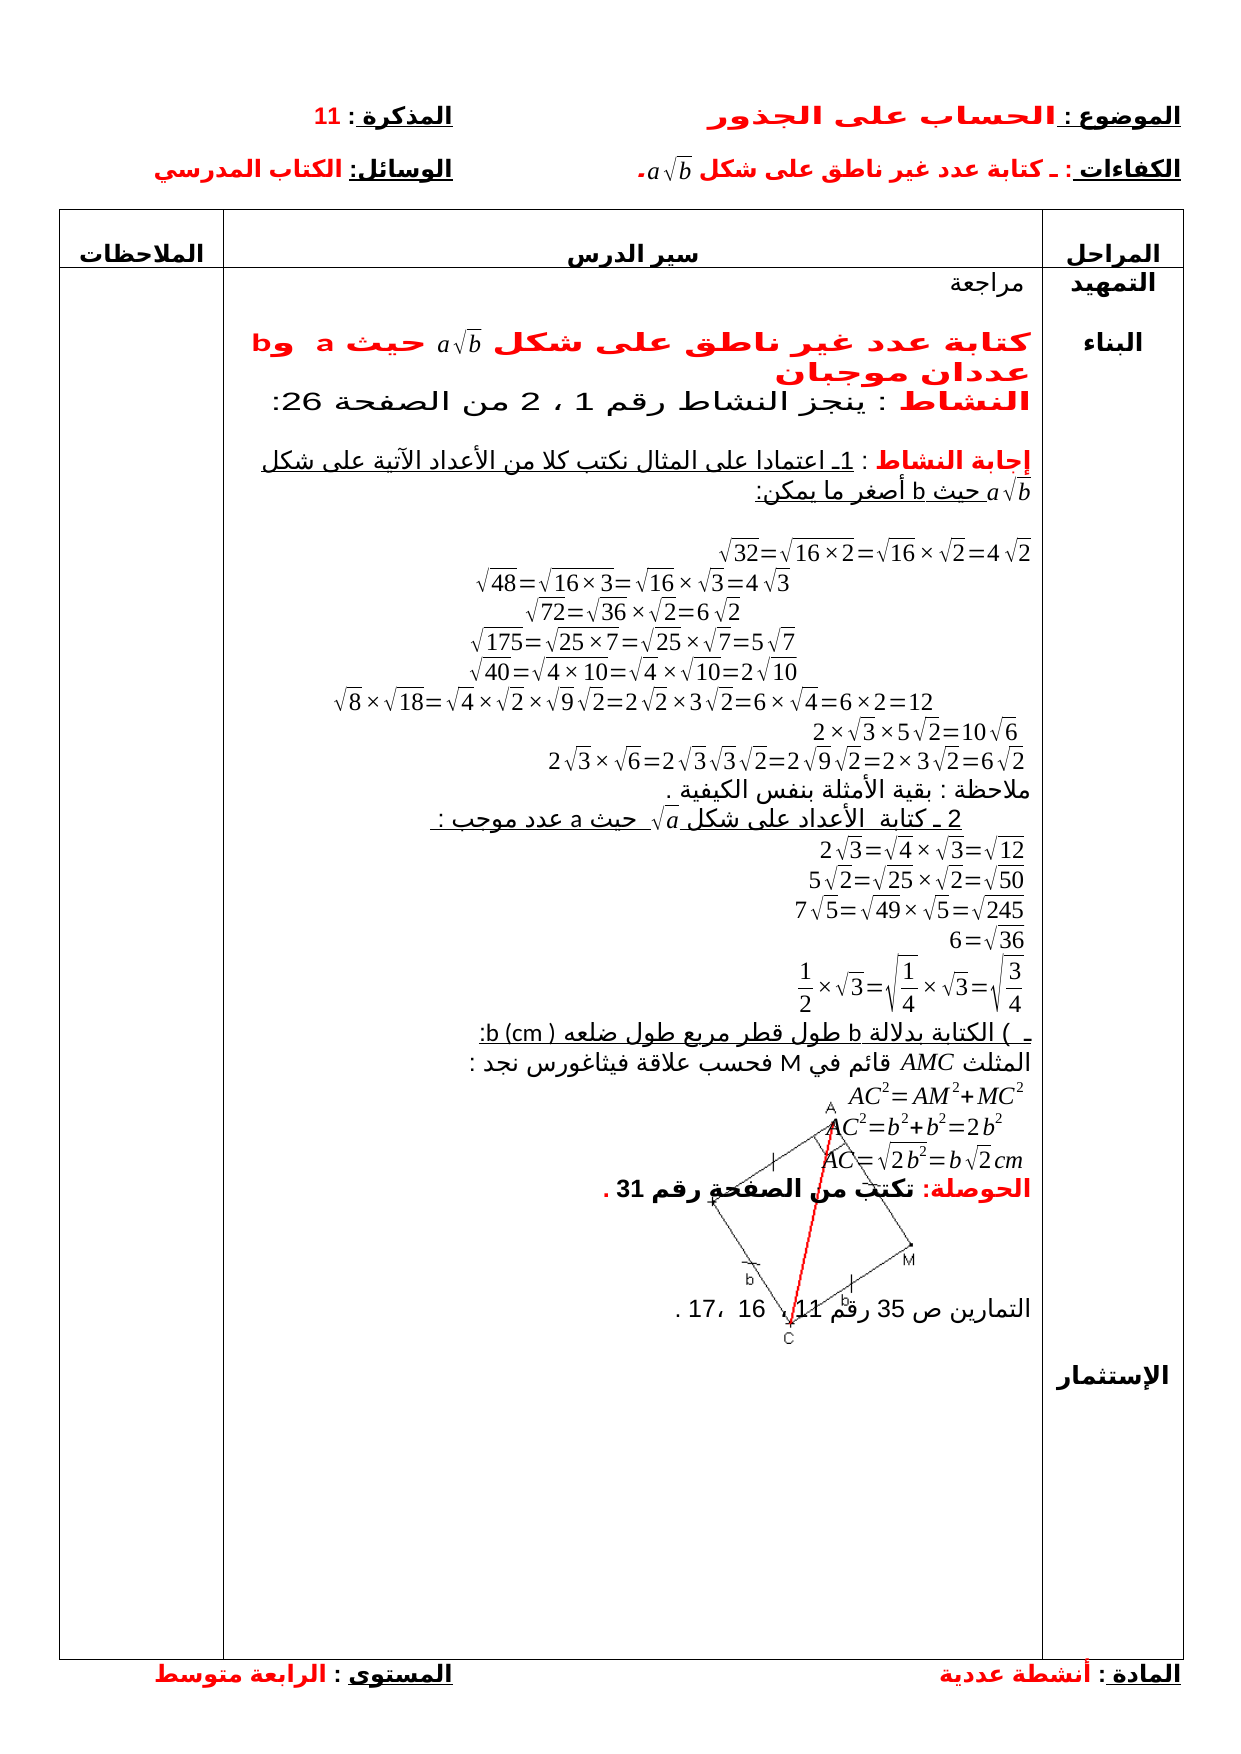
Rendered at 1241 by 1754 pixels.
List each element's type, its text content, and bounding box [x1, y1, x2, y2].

table_header سير الدرس [224, 210, 1042, 267]
table_cell التمهيد البناء الإستثمار [1043, 268, 1183, 1659]
text الموضوع : الحساب على الجذور المذكرة : 11 [59, 102, 1181, 129]
text المادة : أنشطة عددية المستوى : الرابعة متوسط [59, 1660, 1181, 1687]
text الكفاءات : ـ كتابة عدد غير ناطق على شكل . الوسائل: الكتاب المدرسي [59, 154, 1181, 184]
table_header المراحل [1043, 210, 1183, 267]
table_header الملاحظات [60, 210, 223, 267]
table_cell [60, 268, 223, 1659]
table_cell مراجعة كتابة عدد غير ناطق على شكل حيث a وb عددان موجبان النشاط : ينجز النشاط رقم 1 ، 2 من الصفحة 26: إجابة النشاط : 1ـ اعتمادا على المثال نكتب كلا من الأعداد الآتية على شكل حيث b أصغر ما يمكن: ملاحظة : بقية الأمثلة بنفس الكيفية . 2 ـ كتابة الأعداد على شكل حيث a عدد موجب : ـ ) الكتابة بدلالة b طول قطر مربع طول ضلعه b (cm ): المثلث قائم في M فحسب علاقة فيثاغورس نجد : الحوصلة: تكتب من الصفحة رقم 31 . التمارين ص 35 رقم 11 ، 16 ،17 . [224, 268, 1042, 1659]
